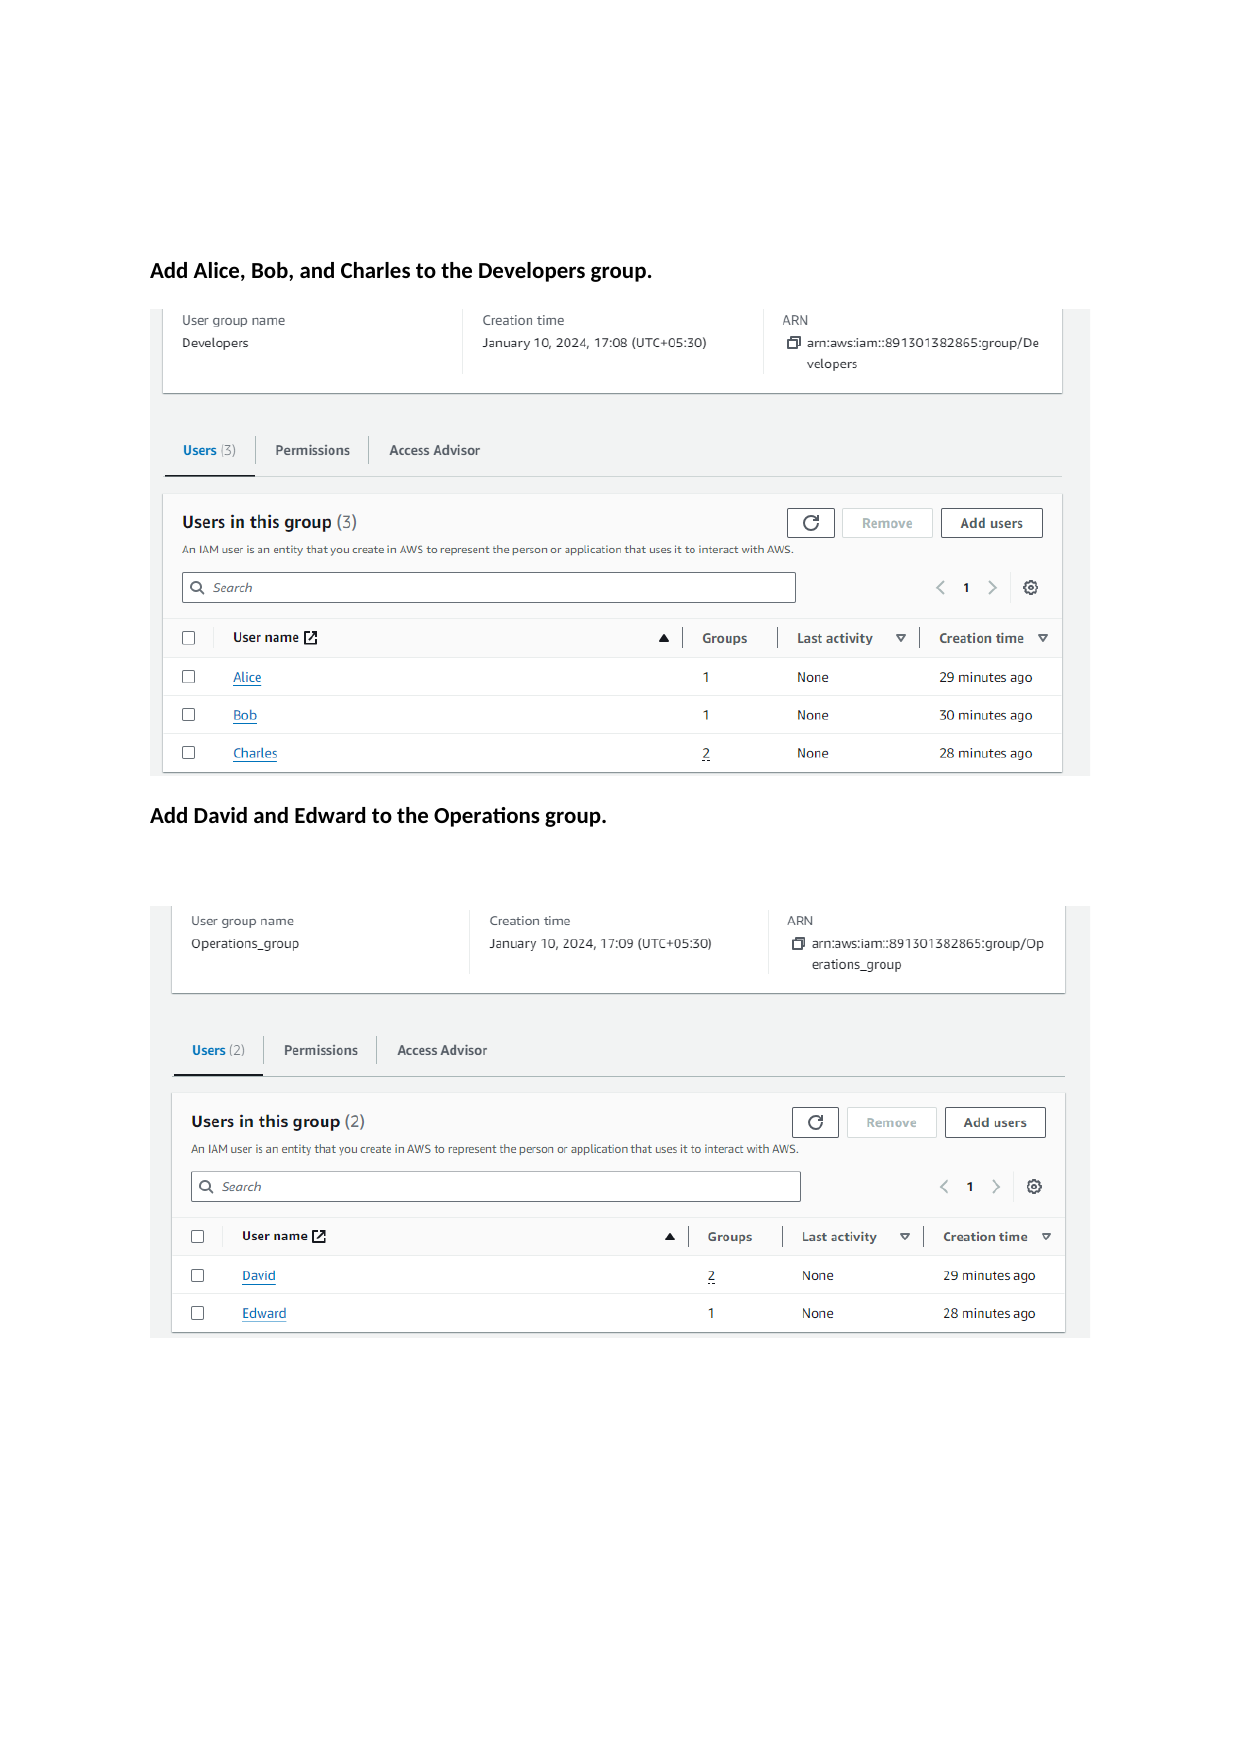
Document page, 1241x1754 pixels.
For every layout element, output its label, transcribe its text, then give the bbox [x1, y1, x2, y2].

picture [150, 906, 1091, 1338]
text Add David and Edward to the Operations group. [150, 801, 1090, 829]
text Add Alice, Bob, and Charles to the Developers group. [150, 256, 1090, 284]
picture [150, 309, 1091, 776]
